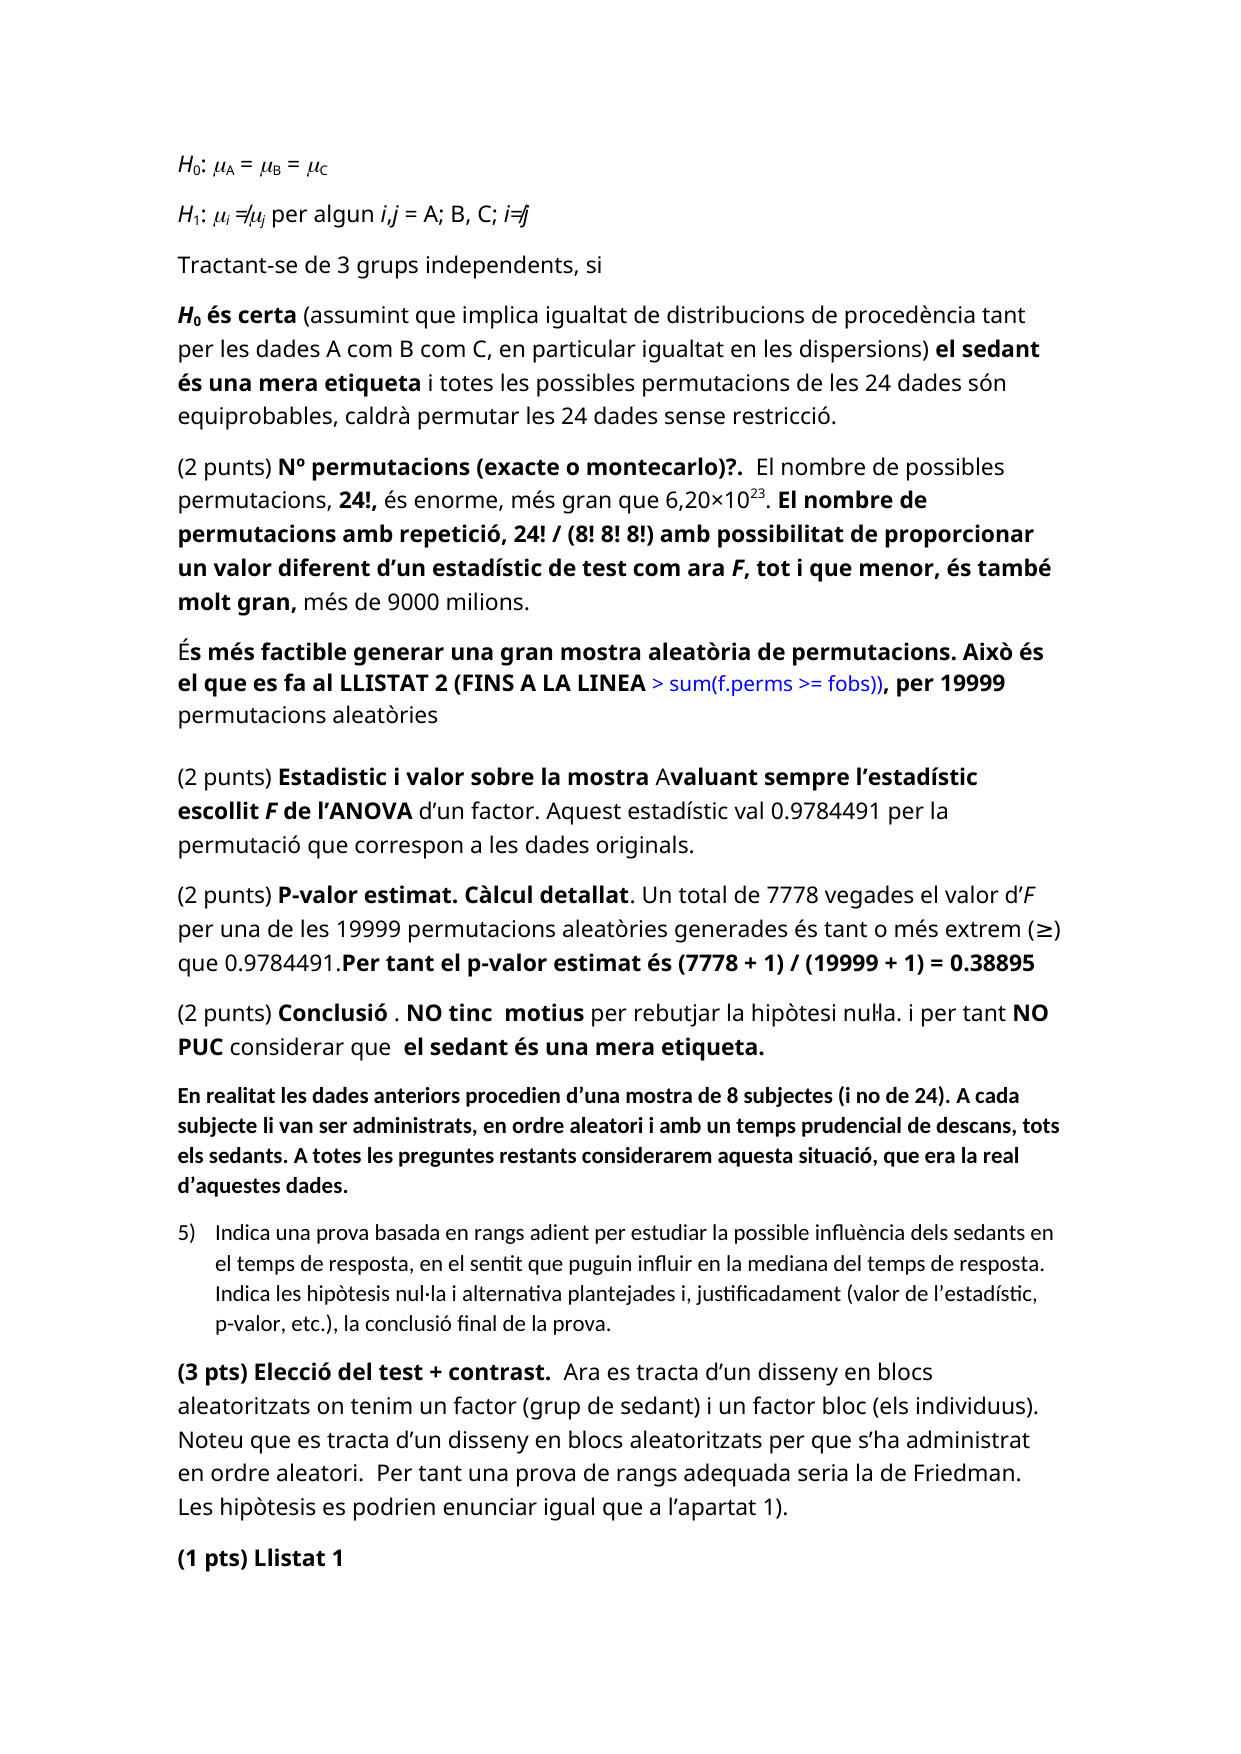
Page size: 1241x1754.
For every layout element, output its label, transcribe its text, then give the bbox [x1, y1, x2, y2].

text És més factible generar una gran mostra aleatòria de permutacions. Això és el que es fa al LLISTAT 2 (FINS A LA LINEA > sum(f.perms >= fobs)), per 19999 permutacions aleatòries [177, 636, 1063, 730]
text H0: A = B = C [177, 148, 1063, 179]
list Indica una prova basada en rangs adient per estudiar la possible influència dels sedants en el temps de resposta, en el sentit que puguin influir en la mediana del temps de resposta. Indica les hipòtesis nul·la i alternativa plantejades i, justificadament (valor de l’estadístic, p-valor, etc.), la conclusió final de la prova. [177, 1218, 1063, 1337]
text (2 punts) Conclusió . NO tinc motius per rebutjar la hipòtesi nul·la. i per tant NO PUC considerar que el sedant és una mera etiqueta. [177, 997, 1063, 1062]
text (1 pts) Llistat 1 [177, 1541, 1063, 1573]
text (2 punts) P-valor estimat. Càlcul detallat. Un total de 7778 vegades el valor d’F per una de les 19999 permutacions aleatòries generades és tant o més extrem (≥) que 0.9784491.Per tant el p-valor estimat és (7778 + 1) / (19999 + 1) = 0.38895 [177, 879, 1063, 978]
text H0 és certa (assumint que implica igualtat de distribucions de procedència tant per les dades A com B com C, en particular igualtat en les dispersions) el sedant és una mera etiqueta i totes les possibles permutacions de les 24 dades són equiprobables, caldrà permutar les 24 dades sense restricció. [177, 299, 1063, 431]
text (2 punts) Estadistic i valor sobre la mostra Avaluant sempre l’estadístic escollit F de l’ANOVA d’un factor. Aquest estadístic val 0.9784491 per la permutació que correspon a les dades originals. [177, 761, 1063, 860]
text (3 pts) Elecció del test + contrast. Ara es tracta d’un disseny en blocs aleatoritzats on tenim un factor (grup de sedant) i un factor bloc (els individuus). Noteu que es tracta d’un disseny en blocs aleatoritzats per que s’ha administrat en ordre aleatori. Per tant una prova de rangs adequada seria la de Friedman. Les hipòtesis es podrien enunciar igual que a l’apartat 1). [177, 1356, 1063, 1522]
text H1: i ≠j per algun i,j = A; B, C; i≠j [177, 198, 1063, 229]
text (2 punts) Nº permutacions (exacte o montecarlo)?. El nombre de possibles permutacions, 24!, és enorme, més gran que 6,20×1023. El nombre de permutacions amb repetició, 24! / (8! 8! 8!) amb possibilitat de proporcionar un valor diferent d’un estadístic de test com ara F, tot i que menor, és també molt gran, més de 9000 milions. [177, 451, 1063, 617]
text En realitat les dades anteriors procedien d’una mostra de 8 subjectes (i no de 24). A cada subjecte li van ser administrats, en ordre aleatori i amb un temps prudencial de descans, tots els sedants. A totes les preguntes restants considerarem aquesta situació, que era la real d’aquestes dades. [177, 1081, 1063, 1200]
text Tractant-se de 3 grups independents, si [177, 248, 1063, 280]
